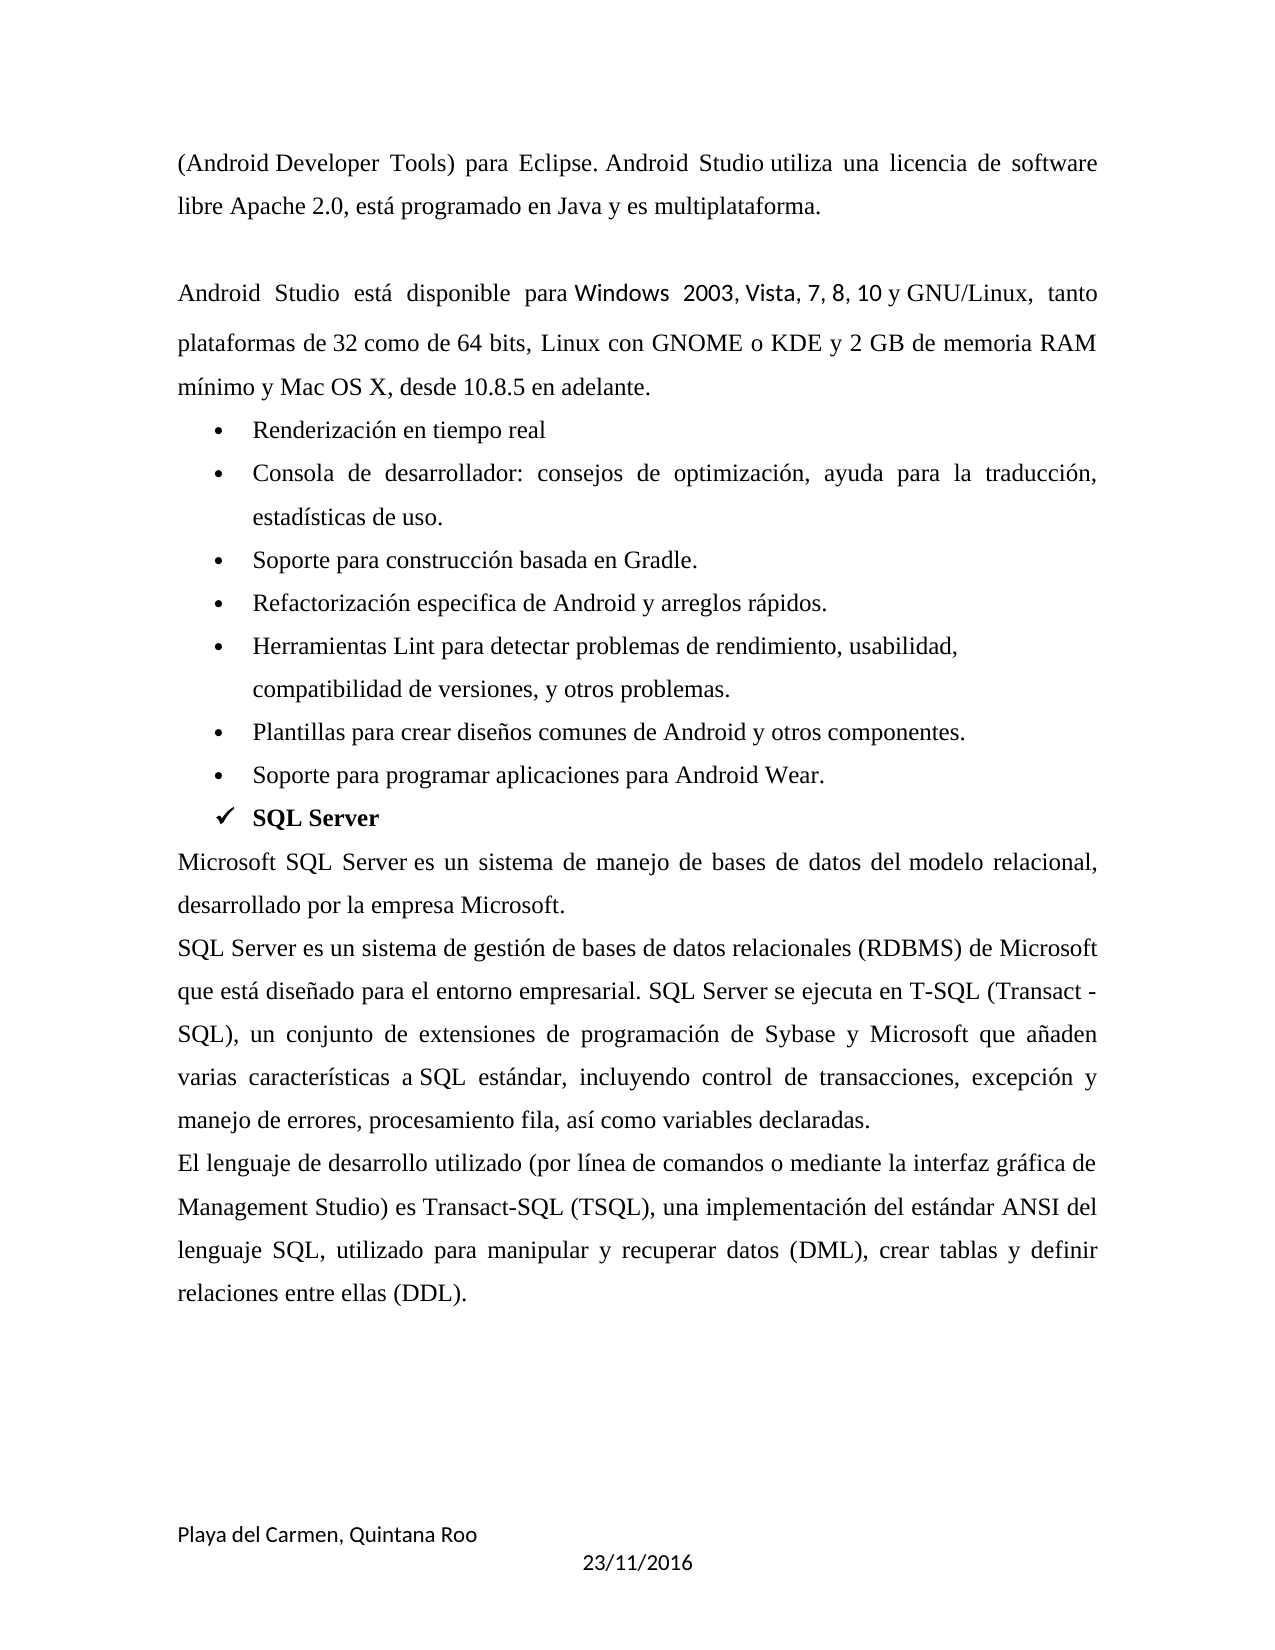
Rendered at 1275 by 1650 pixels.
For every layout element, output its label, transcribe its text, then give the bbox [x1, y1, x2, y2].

list Plantillas para crear diseños comunes de Android y otros componentes. [215, 717, 1098, 746]
list Soporte para construcción basada en Gradle. [215, 545, 1098, 573]
list Herramientas Lint para detectar problemas de rendimiento, usabilidad, compatibilidad de versiones, y otros problemas. [215, 631, 1098, 703]
text Microsoft SQL Server es un sistema de manejo de bases de datos del modelo relacional, desarrollado por la empresa Microsoft. [177, 847, 1098, 918]
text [177, 148, 1098, 219]
list Soporte para programar aplicaciones para Android Wear. [215, 760, 1098, 789]
list Refactorización especifica de Android y arreglos rápidos. [215, 588, 1098, 617]
text Android Studio está disponible para Windows 2003, Vista, 7, 8, 10 y GNU/Linux, tanto plataformas de 32 como de 64 bits, Linux con GNOME o KDE y 2 GB de memoria RAM mínimo y Mac OS X, desde 10.8.5 en adelante. [177, 277, 1098, 401]
list Renderización en tiempo real [215, 415, 1098, 444]
text El lenguaje de desarrollo utilizado (por línea de comandos o mediante la interfaz gráfica de Management Studio) es Transact-SQL (TSQL), una implementación del estándar ANSI del lenguaje SQL, utilizado para manipular y recuperar datos (DML), crear tablas y definir relaciones entre ellas (DDL). [177, 1148, 1098, 1307]
list Consola de desarrollador: consejos de optimización, ayuda para la traducción, estadísticas de uso. [215, 458, 1098, 530]
text SQL Server es un sistema de gestión de bases de datos relacionales (RDBMS) de Microsoft que está diseñado para el entorno empresarial. SQL Server se ejecuta en T-SQL (Transact -SQL), un conjunto de extensiones de programación de Sybase y Microsoft que añaden varias características a SQL estándar, incluyendo control de transacciones, excepción y manejo de errores, procesamiento fila, así como variables declaradas. [177, 933, 1098, 1134]
list SQL Server [215, 803, 1098, 832]
